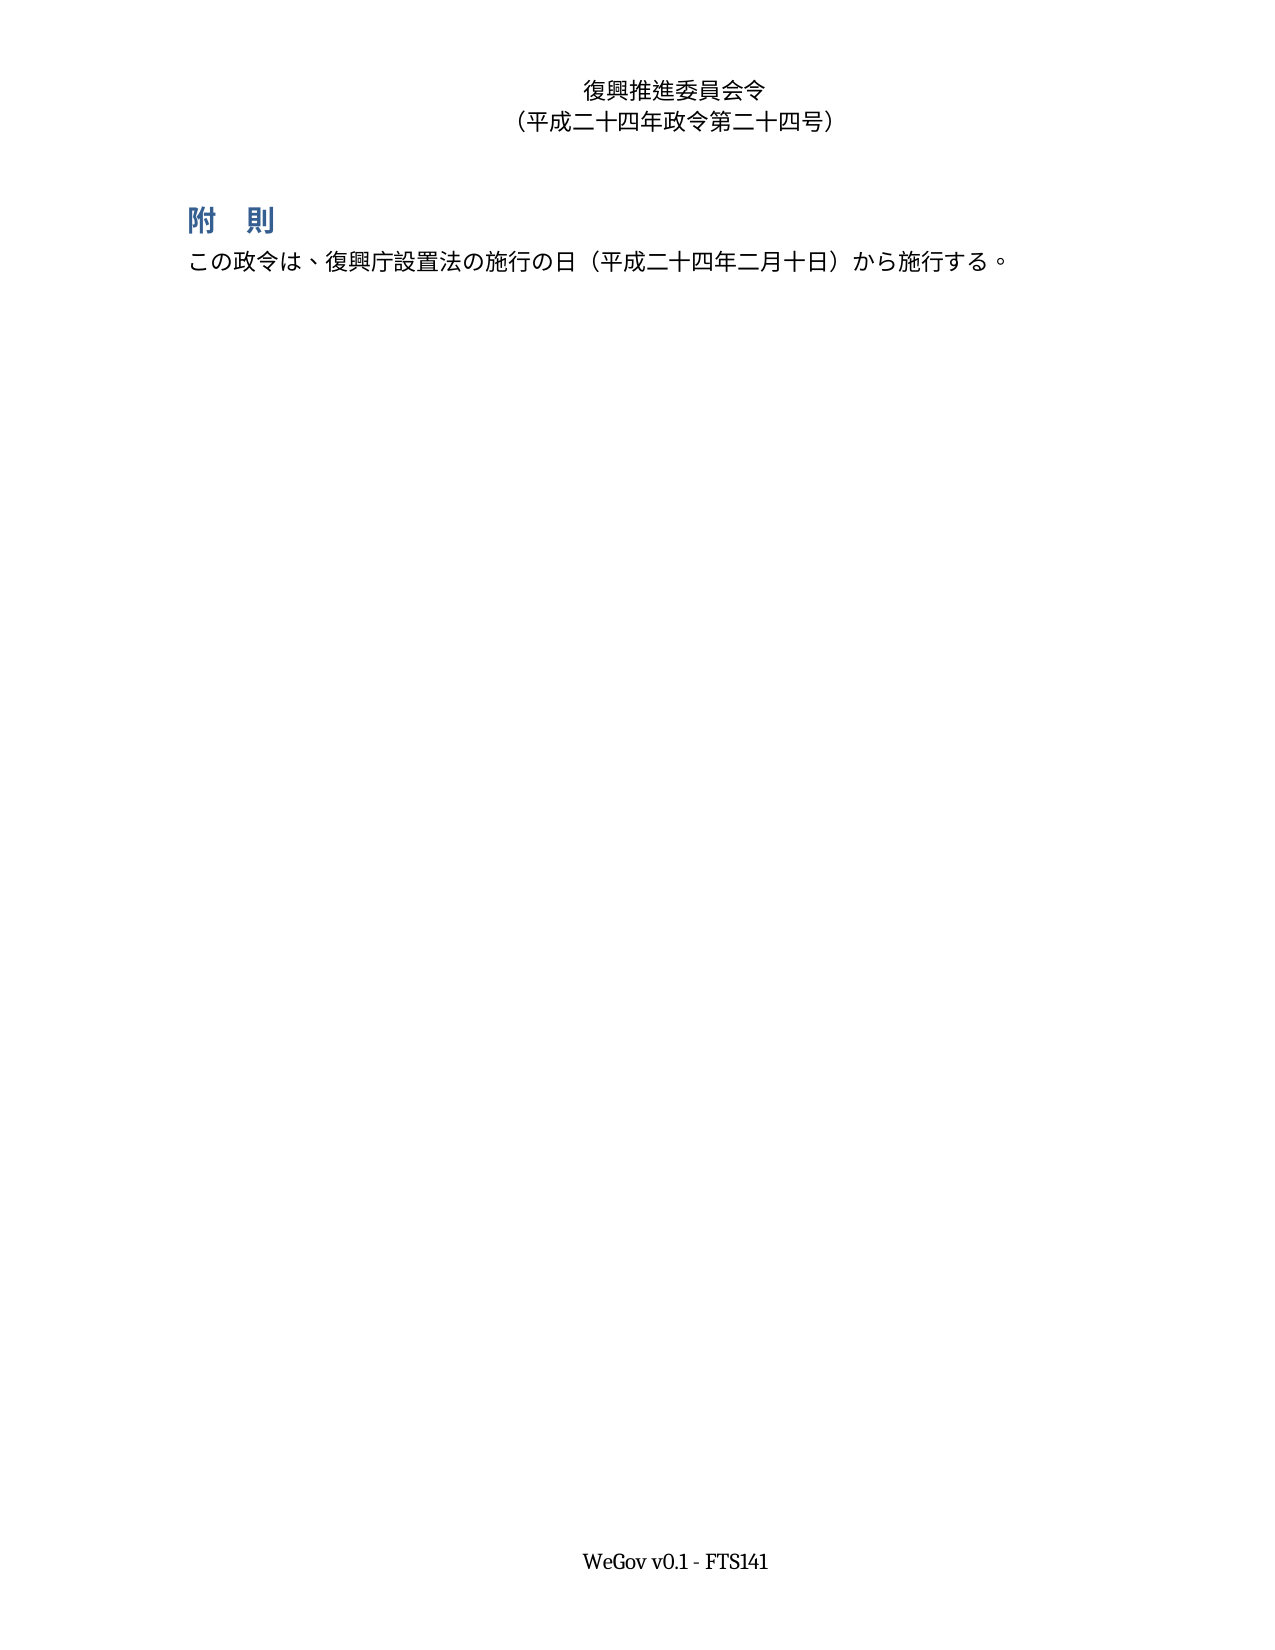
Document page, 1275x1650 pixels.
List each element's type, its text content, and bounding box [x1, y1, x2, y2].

subtitle 附 則 [187, 200, 1087, 240]
text この政令は、復興庁設置法の施行の日（平成二十四年二月十日）から施行する。 [187, 246, 1087, 277]
